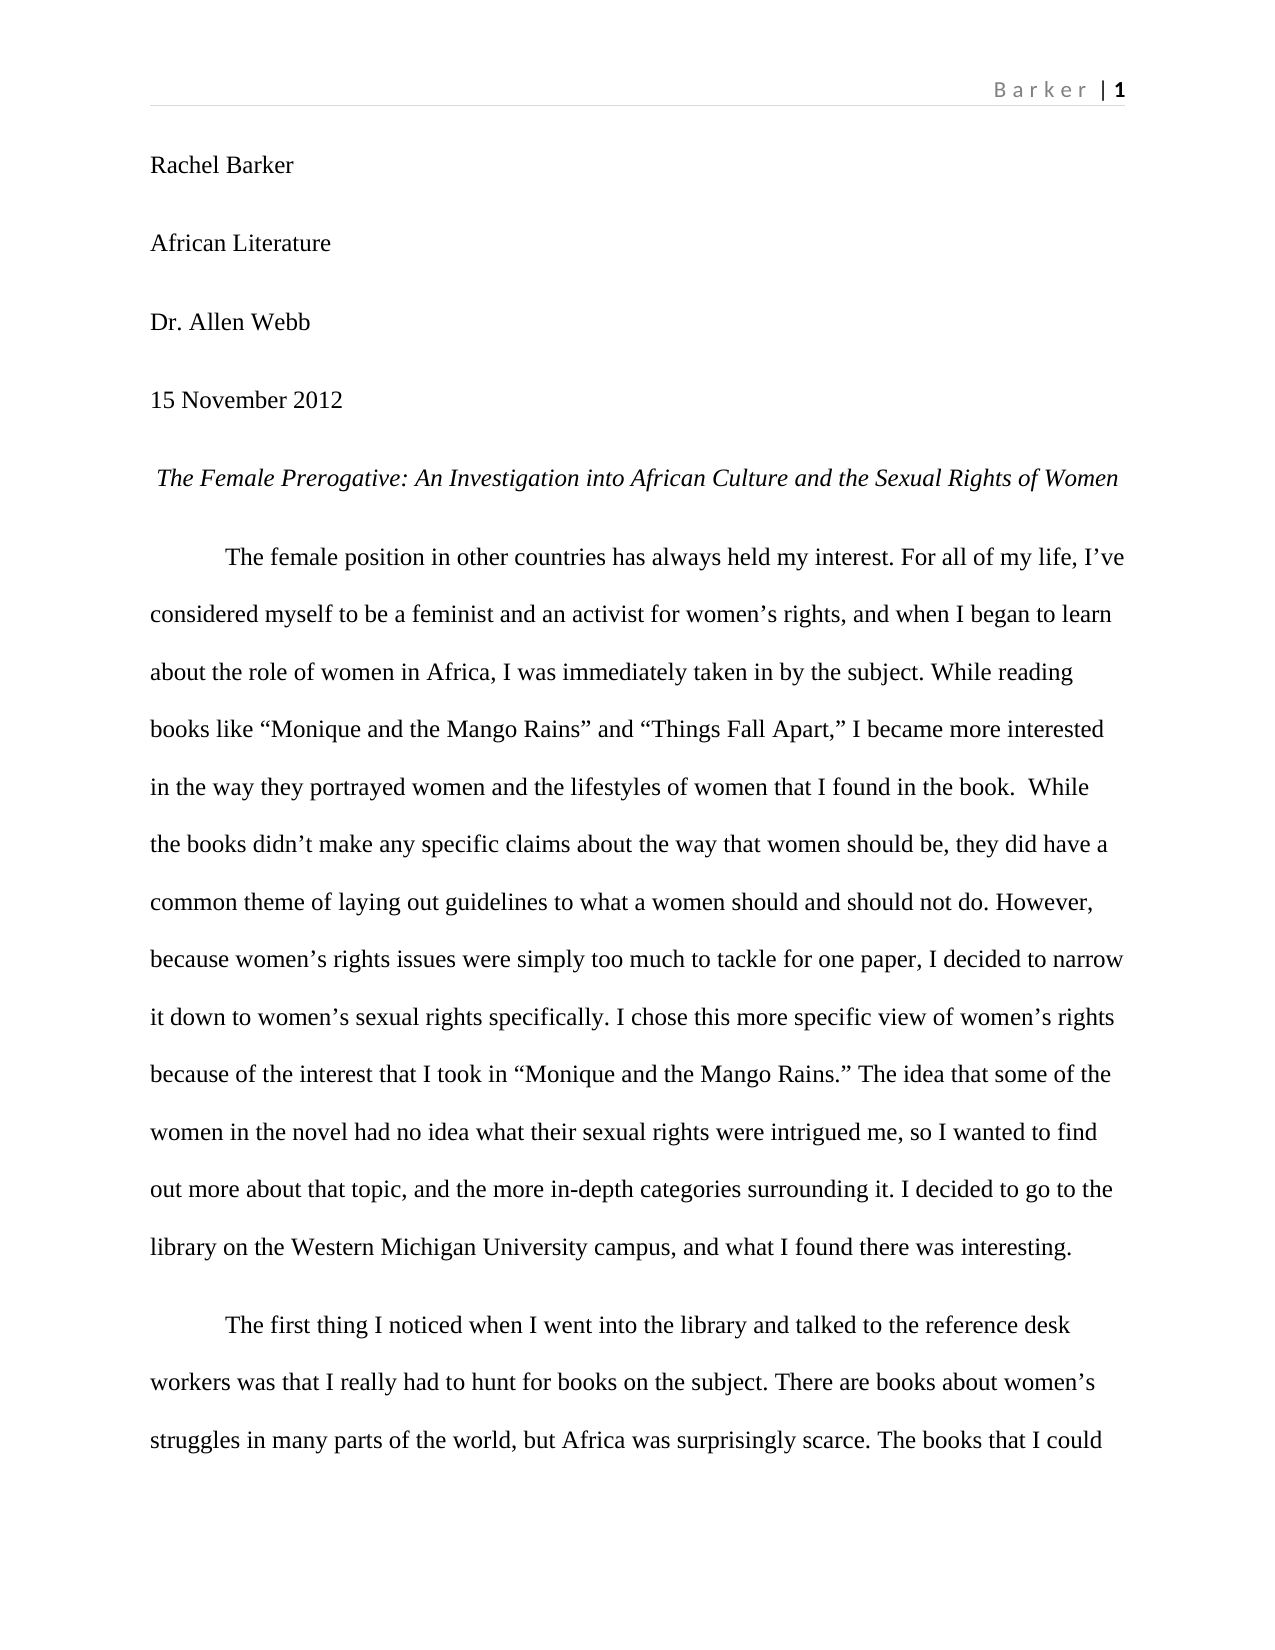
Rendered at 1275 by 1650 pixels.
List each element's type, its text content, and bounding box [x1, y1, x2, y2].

text The female position in other countries has always held my interest. For all of my life, I’ve considered myself to be a feminist and an activist for women’s rights, and when I began to learn about the role of women in Africa, I was immediately taken in by the subject. While reading books like “Monique and the Mango Rains” and “Things Fall Apart,” I became more interested in the way they portrayed women and the lifestyles of women that I found in the book. While the books didn’t make any specific claims about the way that women should be, they did have a common theme of laying out guidelines to what a women should and should not do. However, because women’s rights issues were simply too much to tackle for one paper, I decided to narrow it down to women’s sexual rights specifically. I chose this more specific view of women’s rights because of the interest that I took in “Monique and the Mango Rains.” The idea that some of the women in the novel had no idea what their sexual rights were intrigued me, so I wanted to find out more about that topic, and the more in-depth categories surrounding it. I decided to go to the library on the Western Michigan University campus, and what I found there was interesting. [150, 542, 1125, 1260]
text Rachel Barker [150, 150, 1125, 179]
text African Literature [150, 228, 1125, 257]
text Dr. Allen Webb [150, 307, 1125, 335]
text 15 November 2012 [150, 385, 1125, 414]
text The Female Prerogative: An Investigation into African Culture and the Sexual Rights of Women [150, 463, 1125, 492]
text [150, 1310, 1125, 1454]
